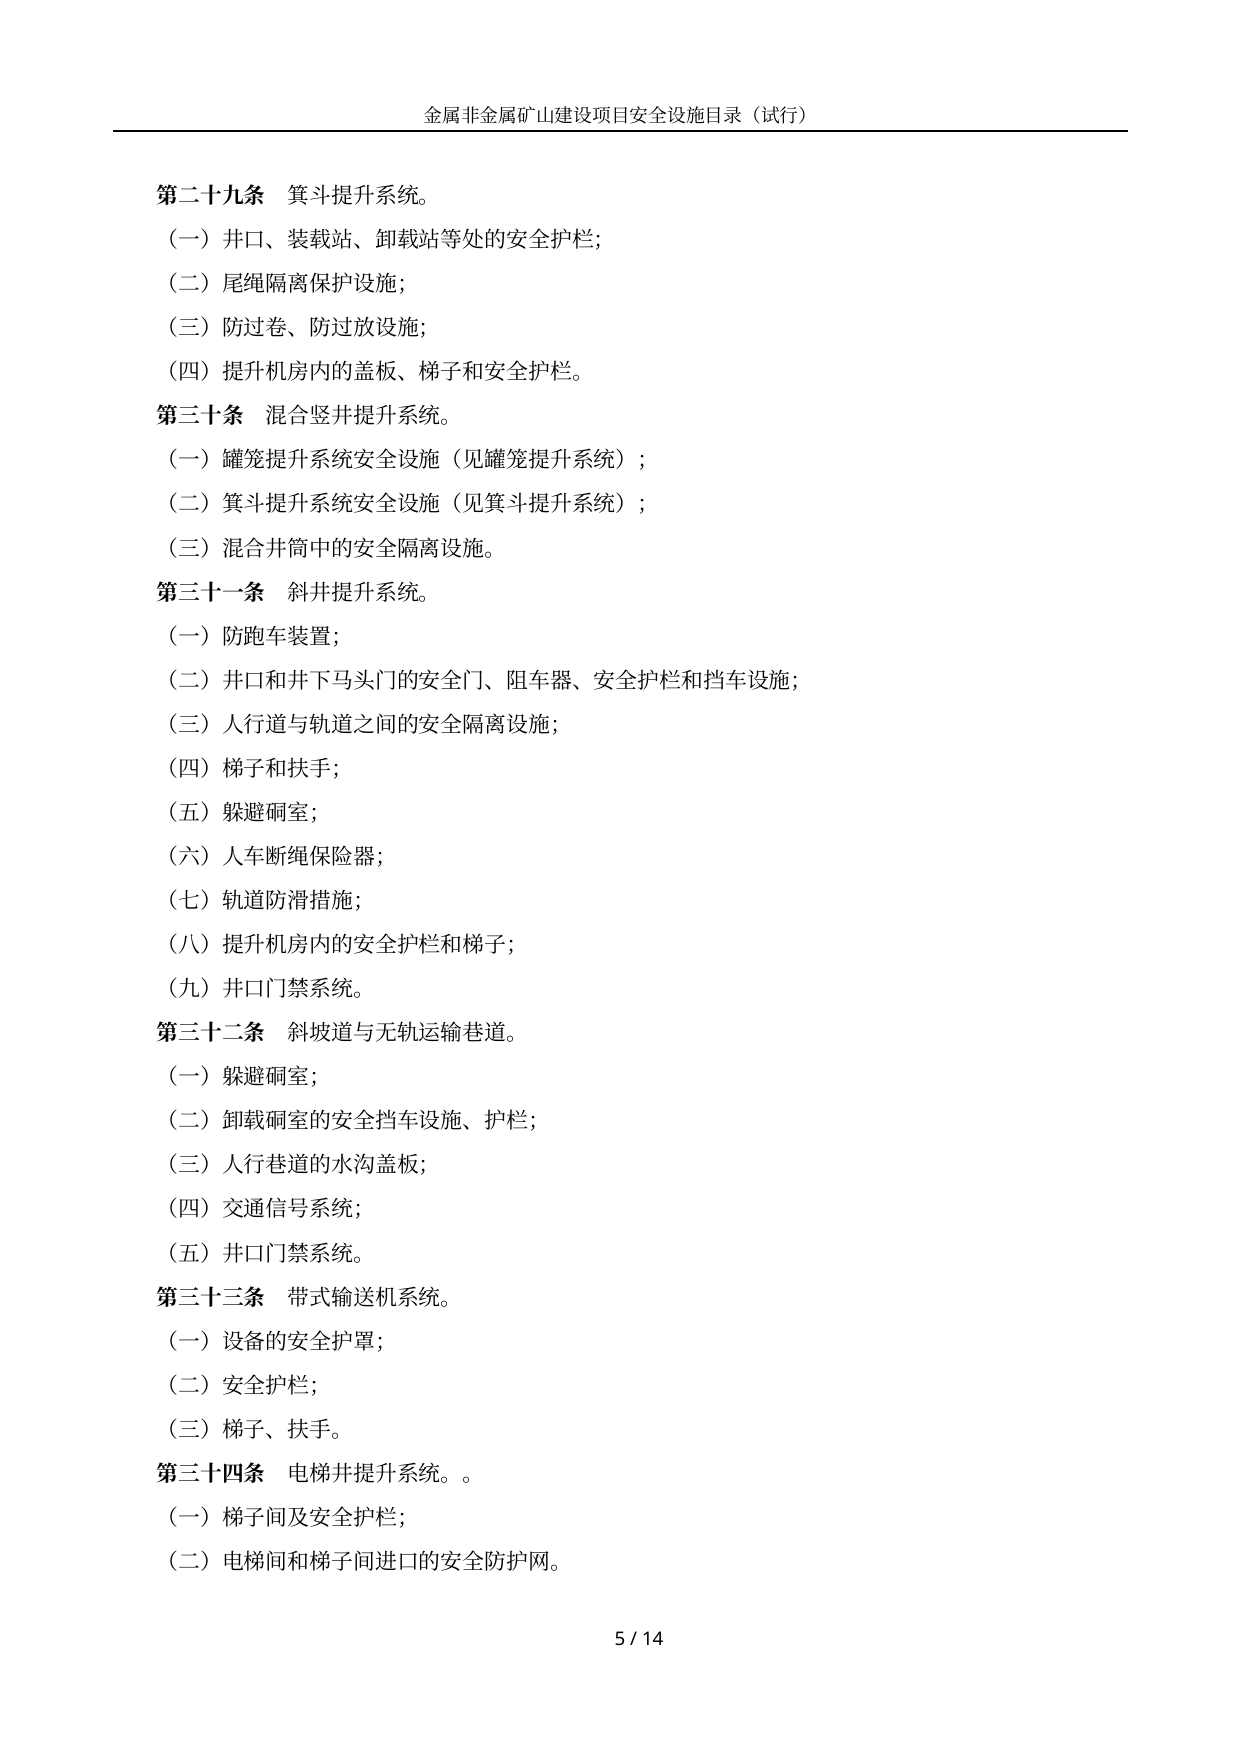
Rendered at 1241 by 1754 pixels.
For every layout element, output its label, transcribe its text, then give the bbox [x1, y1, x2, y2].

text （二）电梯间和梯子间进口的安全防护网。 [112, 1538, 1128, 1582]
text （一）梯子间及安全护栏； [112, 1494, 1128, 1538]
text （四）提升机房内的盖板、梯子和安全护栏。 [112, 348, 1128, 392]
text （八）提升机房内的安全护栏和梯子； [112, 921, 1128, 965]
text （三）人行巷道的水沟盖板； [112, 1141, 1128, 1185]
text （一）罐笼提升系统安全设施（见罐笼提升系统）； [112, 436, 1128, 480]
text 第二十九条 箕斗提升系统。 [112, 172, 1128, 216]
text （三）梯子、扶手。 [112, 1406, 1128, 1450]
text （二）井口和井下马头门的安全门、阻车器、安全护栏和挡车设施； [112, 657, 1128, 701]
text 第三十条 混合竖井提升系统。 [112, 392, 1128, 436]
text 第三十三条 带式输送机系统。 [112, 1273, 1128, 1318]
text （三）混合井筒中的安全隔离设施。 [112, 524, 1128, 568]
text （二）箕斗提升系统安全设施（见箕斗提升系统）； [112, 480, 1128, 524]
text （二）安全护栏； [112, 1362, 1128, 1406]
text （二）尾绳隔离保护设施； [112, 260, 1128, 304]
text （九）井口门禁系统。 [112, 965, 1128, 1009]
text （四）交通信号系统； [112, 1185, 1128, 1229]
text （三）人行道与轨道之间的安全隔离设施； [112, 701, 1128, 745]
text （一）设备的安全护罩； [112, 1318, 1128, 1362]
text （一）躲避硐室； [112, 1053, 1128, 1097]
text （五）躲避硐室； [112, 789, 1128, 833]
text （五）井口门禁系统。 [112, 1229, 1128, 1273]
text （四）梯子和扶手； [112, 745, 1128, 789]
text （一）防跑车装置； [112, 613, 1128, 657]
text （二）卸载硐室的安全挡车设施、护栏； [112, 1097, 1128, 1141]
text （一）井口、装载站、卸载站等处的安全护栏； [112, 216, 1128, 260]
text （三）防过卷、防过放设施； [112, 304, 1128, 348]
text （七）轨道防滑措施； [112, 877, 1128, 921]
text 第三十二条 斜坡道与无轨运输巷道。 [112, 1009, 1128, 1053]
text （六）人车断绳保险器； [112, 833, 1128, 877]
text 第三十四条 电梯井提升系统。。 [112, 1450, 1128, 1494]
text 第三十一条 斜井提升系统。 [112, 568, 1128, 613]
